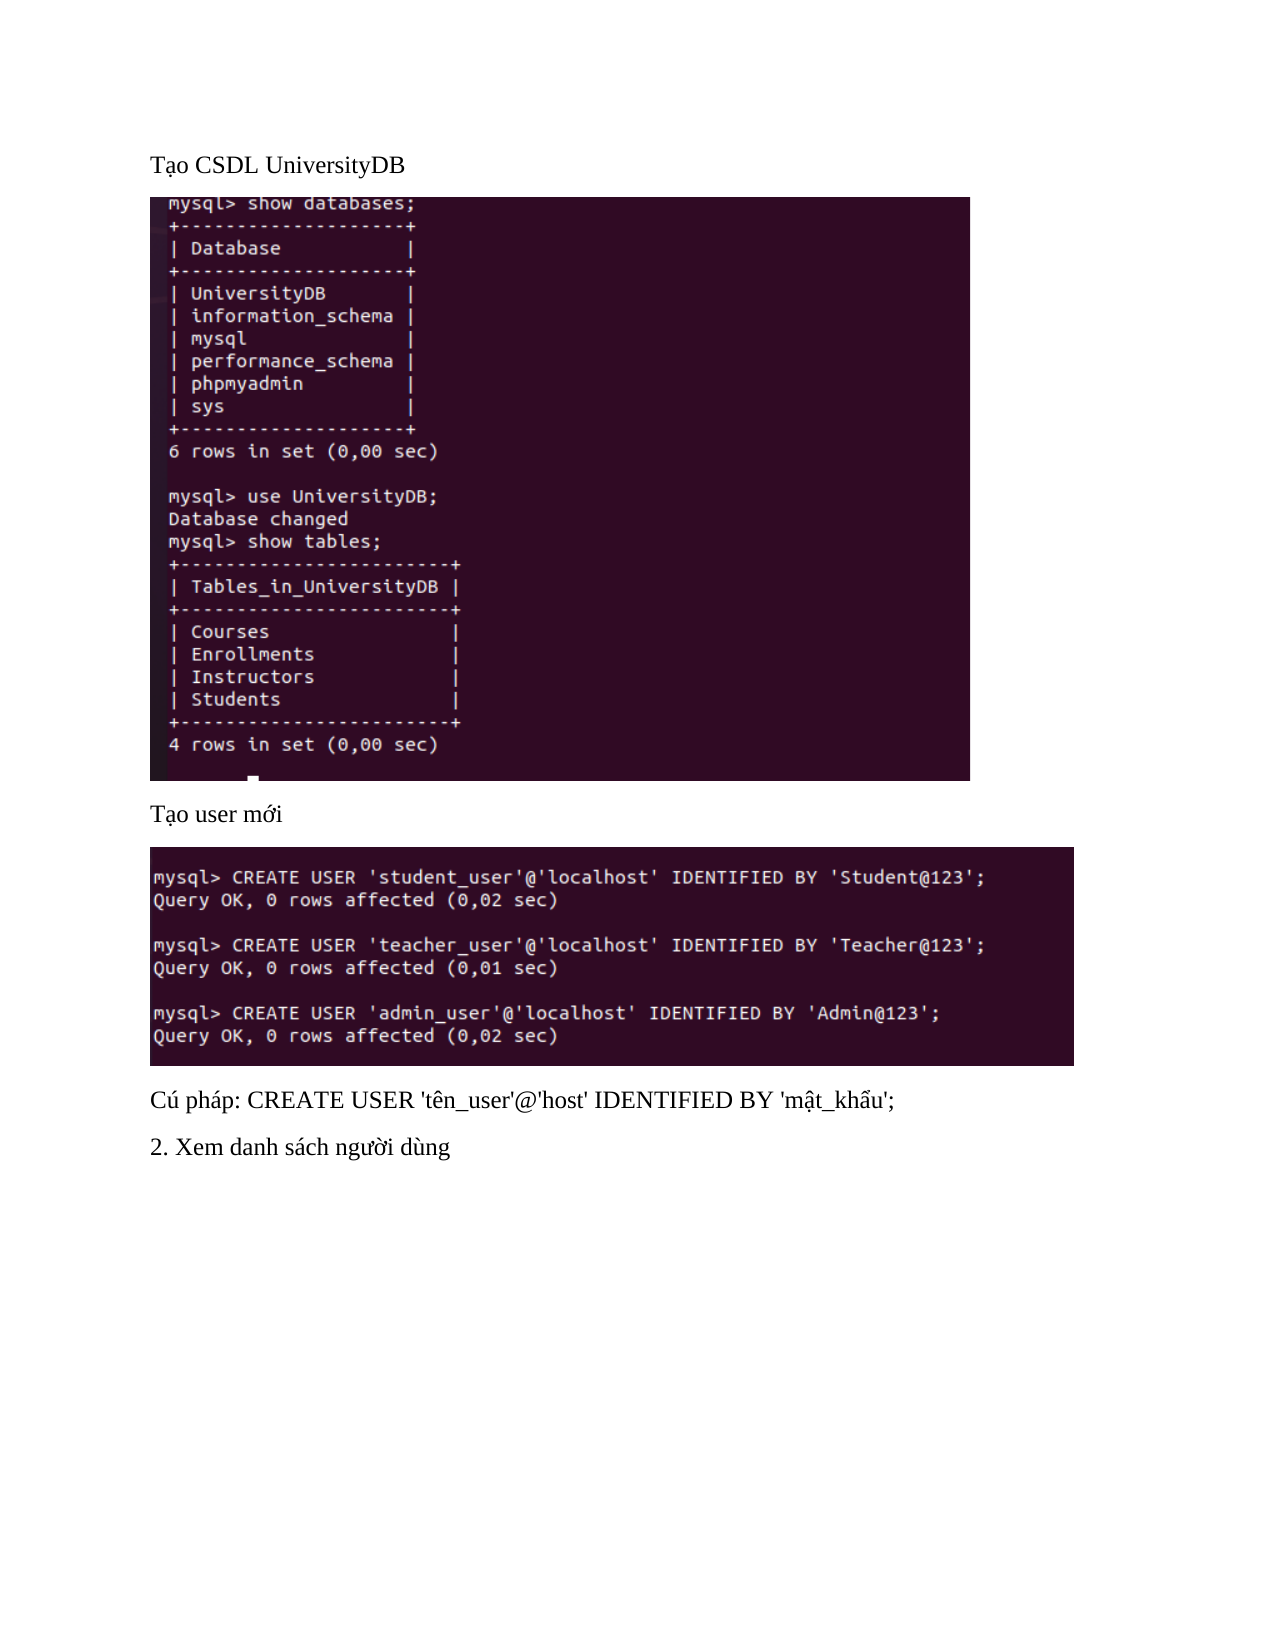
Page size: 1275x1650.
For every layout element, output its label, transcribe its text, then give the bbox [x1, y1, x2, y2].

text 2. Xem danh sách người dùng [150, 1132, 1125, 1161]
text Tạo CSDL UniversityDB [150, 150, 1125, 179]
text Tạo user mới [150, 799, 1125, 828]
picture [150, 197, 971, 781]
picture [150, 847, 1074, 1066]
text Cú pháp: CREATE USER 'tên_user'@'host' IDENTIFIED BY 'mật_khẩu'; [150, 1085, 1125, 1113]
